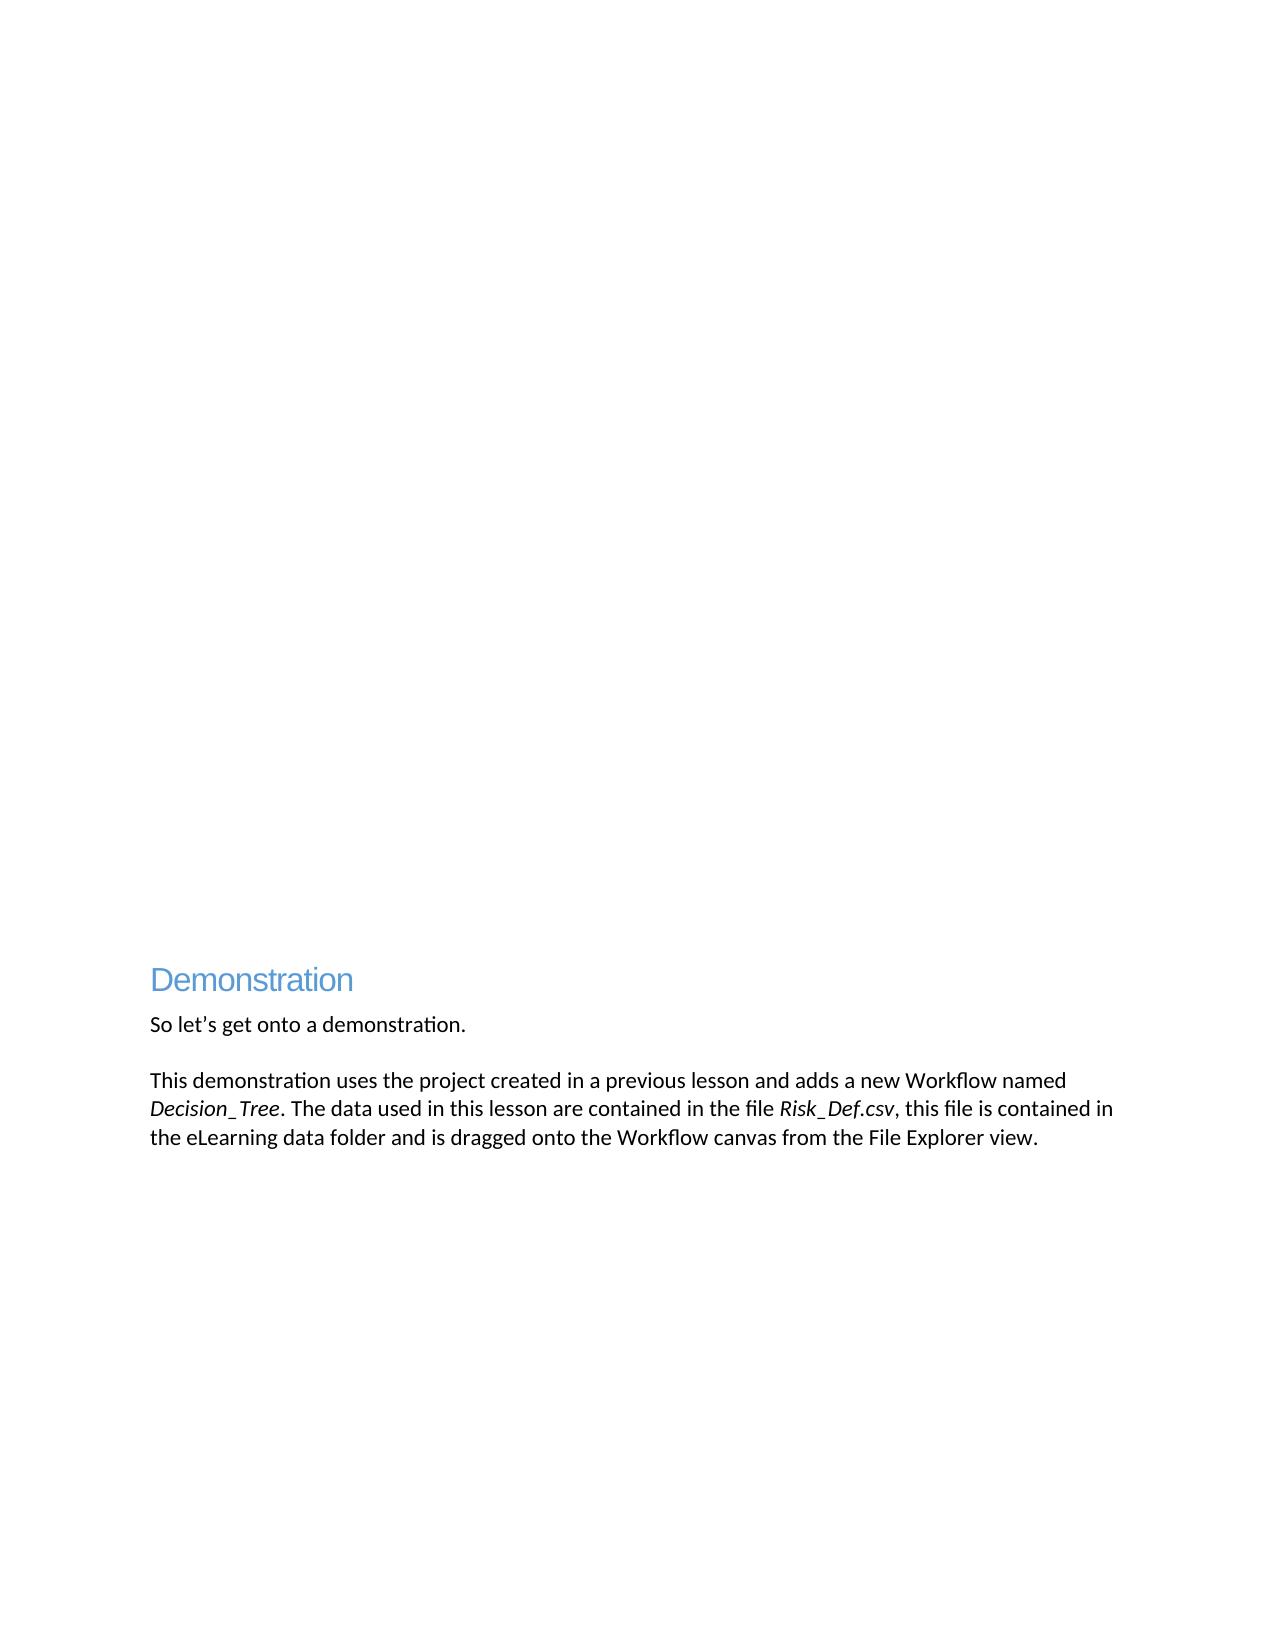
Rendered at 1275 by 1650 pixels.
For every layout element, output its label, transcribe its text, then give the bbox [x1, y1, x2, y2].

text This demonstration uses the project created in a previous lesson and adds a new Workflow named Decision_Tree. The data used in this lesson are contained in the file Risk_Def.csv, this file is contained in the eLearning data folder and is dragged onto the Workflow canvas from the File Explorer view. [150, 1067, 1125, 1151]
subtitle Demonstration [150, 959, 1125, 998]
text So let’s get onto a demonstration. [150, 1011, 1125, 1038]
